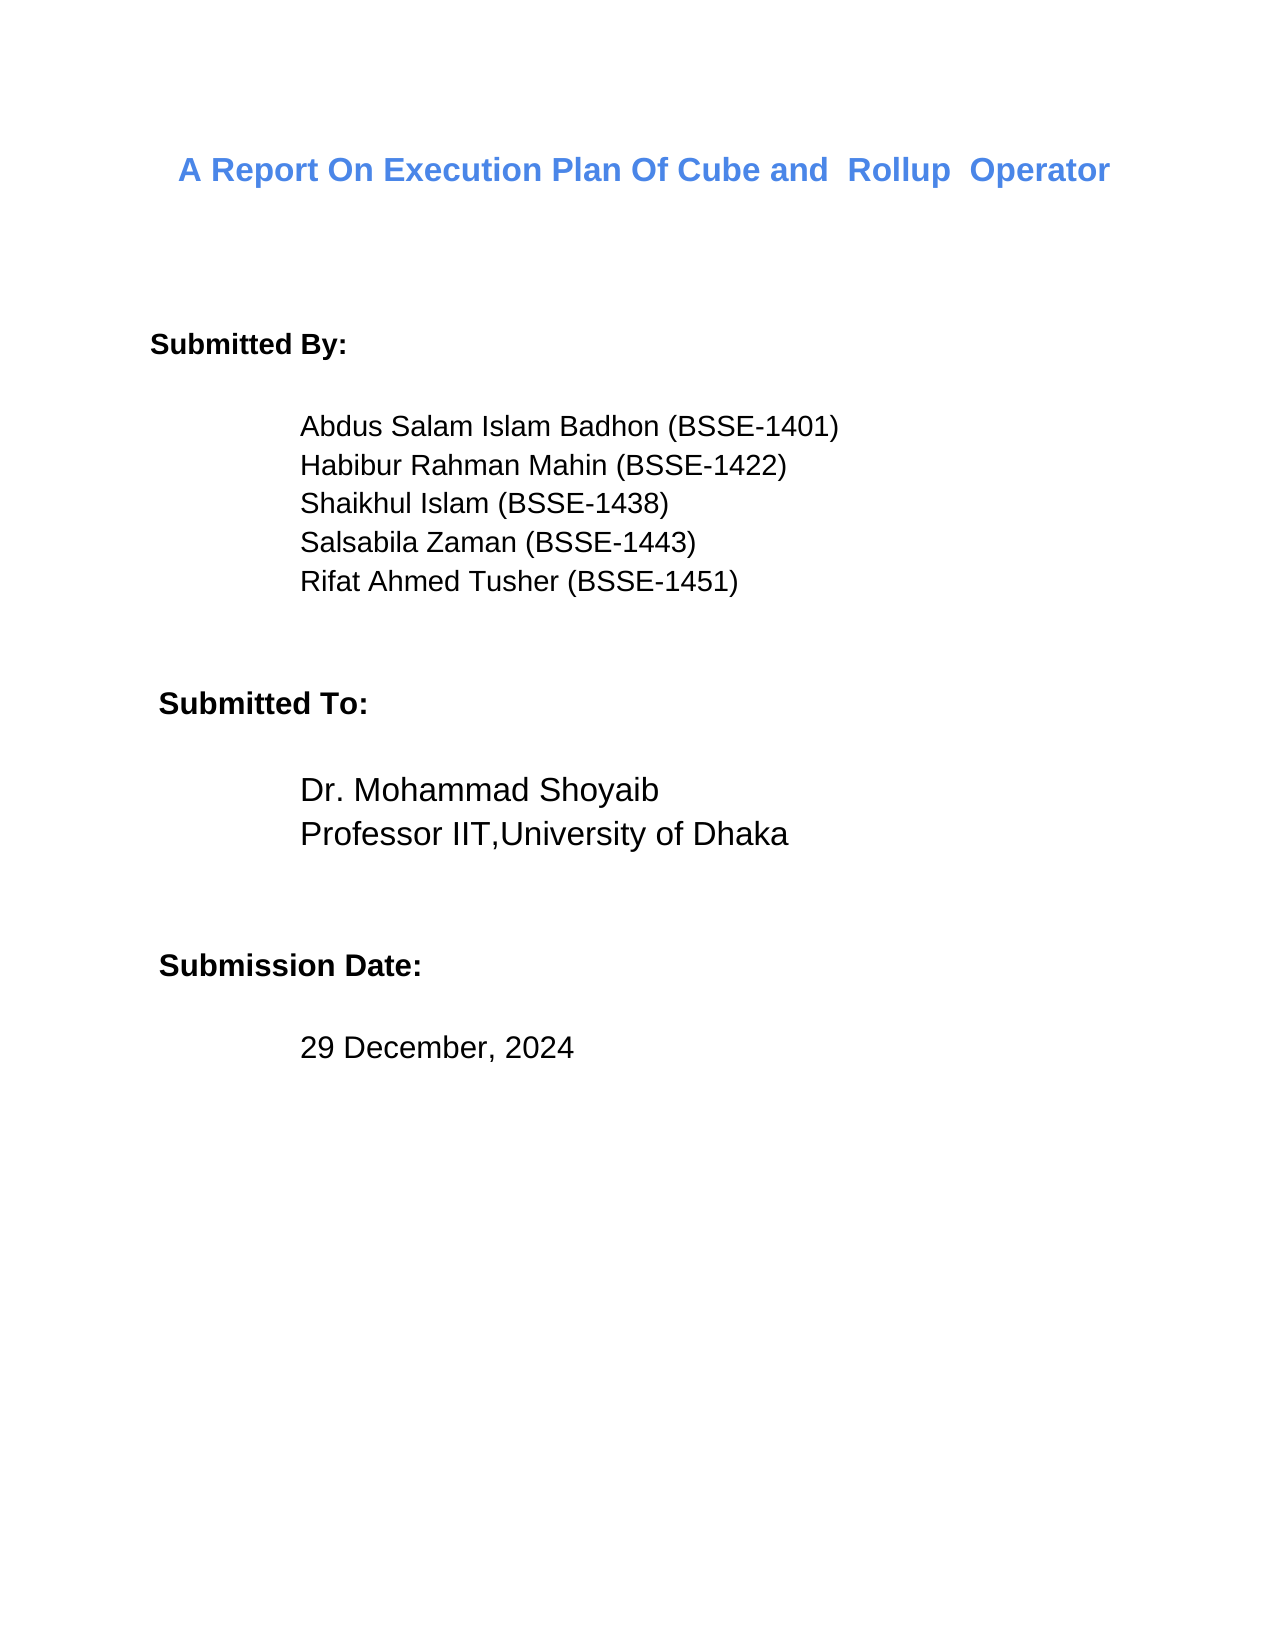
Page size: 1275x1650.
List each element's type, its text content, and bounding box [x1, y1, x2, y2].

text Submitted By: [150, 327, 1125, 360]
text Professor IIT,University of Dhaka [150, 814, 1125, 853]
text Abdus Salam Islam Badhon (BSSE-1401) [300, 409, 1125, 443]
text Salsabila Zaman (BSSE-1443) [300, 525, 1125, 558]
text A Report On Execution Plan Of Cube and Rollup Operator [150, 150, 1125, 188]
text Habibur Rahman Mahin (BSSE-1422) [300, 448, 1125, 481]
text Dr. Mohammad Shoyaib [150, 770, 1125, 809]
text 29 December, 2024 [150, 1029, 1125, 1065]
text Shaikhul Islam (BSSE-1438) [300, 486, 1125, 520]
text Rifat Ahmed Tusher (BSSE-1451) [300, 563, 1125, 597]
text Submission Date: [150, 947, 1125, 983]
text Submitted To: [150, 685, 1125, 721]
